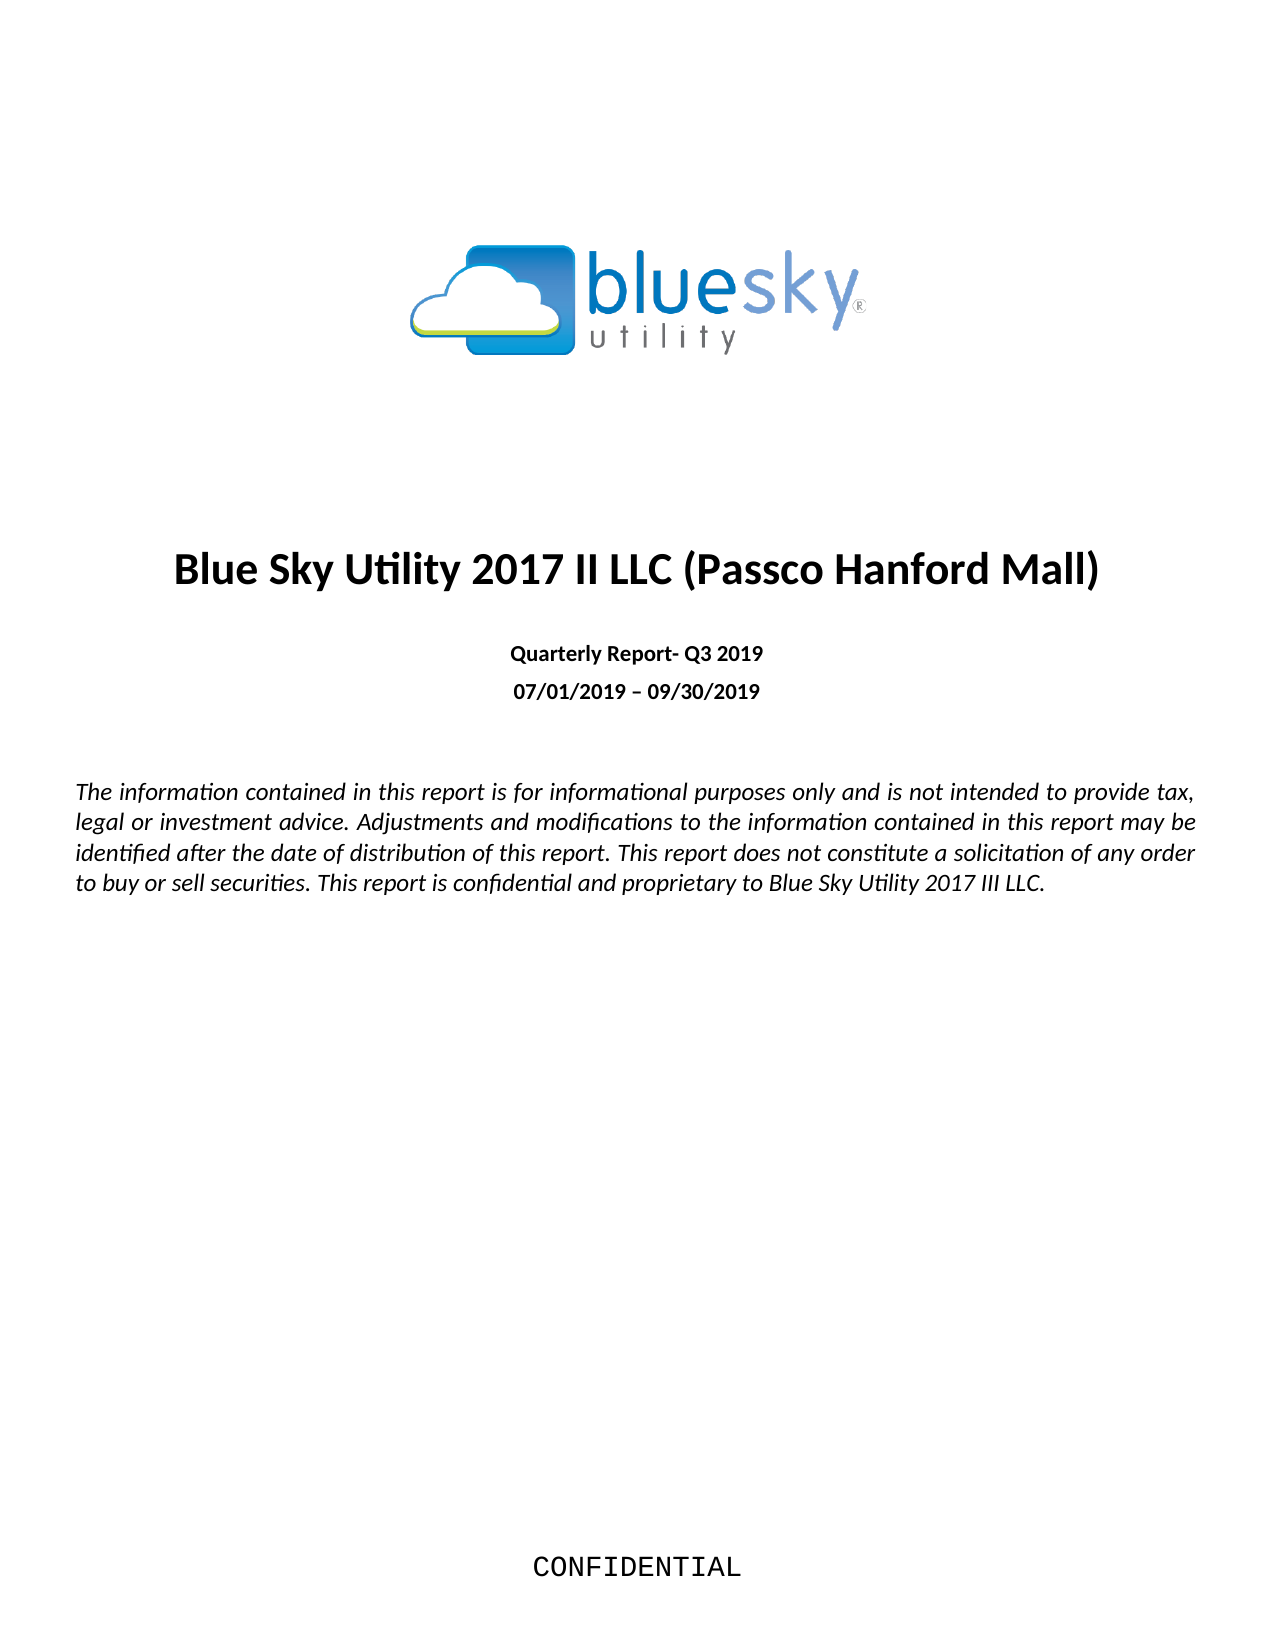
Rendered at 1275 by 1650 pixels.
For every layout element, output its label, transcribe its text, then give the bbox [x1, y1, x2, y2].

text Blue Sky Utility 2017 II LLC (Passco Hanford Mall) [75, 544, 1199, 595]
text Quarterly Report- Q3 2019 [73, 639, 1200, 668]
text The information contained in this report is for informational purposes only and is not intended to provide tax, legal or investment advice. Adjustments and modifications to the information contained in this report may be identified after the date of distribution of this report. This report does not constitute a solicitation of any order to buy or sell securities. This report is confidential and proprietary to Blue Sky Utility 2017 III LLC. [75, 776, 1200, 898]
picture [409, 243, 867, 355]
text 07/01/2019 – 09/30/2019 [73, 677, 1200, 705]
